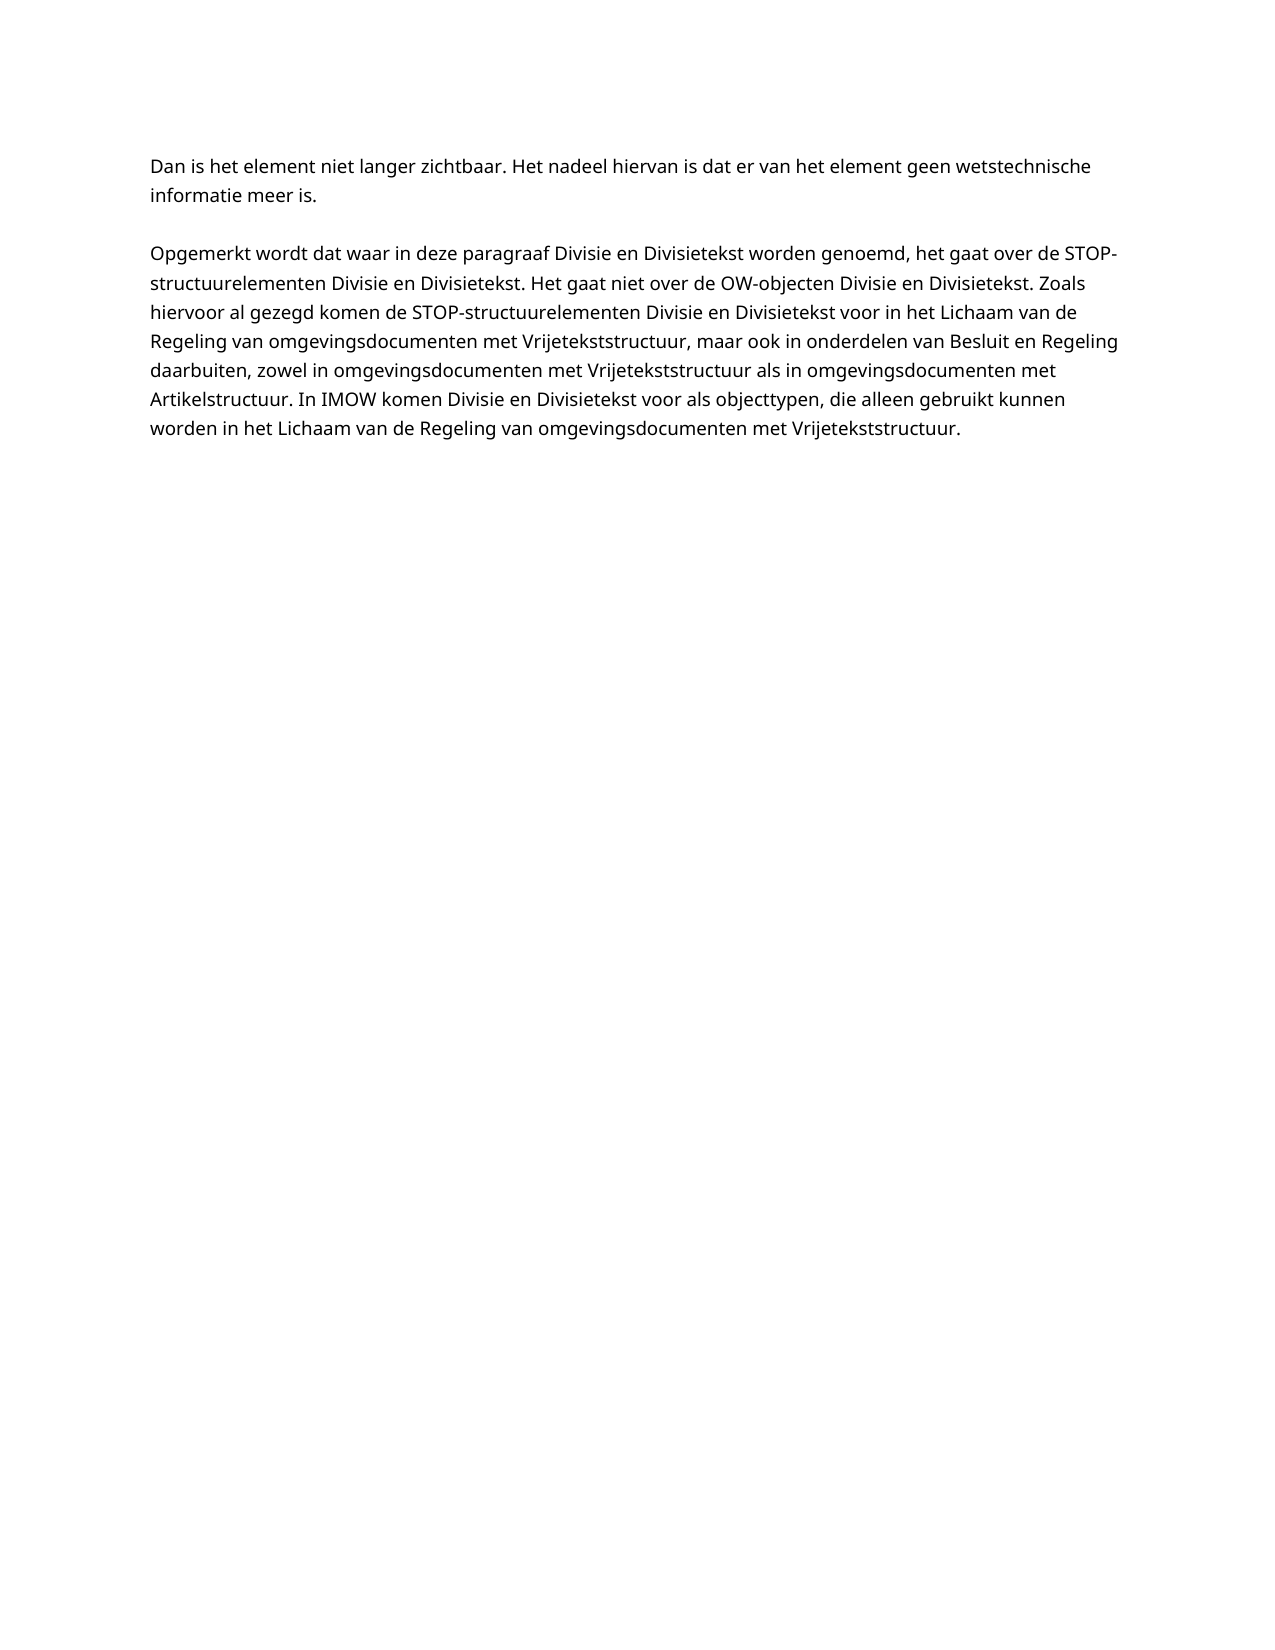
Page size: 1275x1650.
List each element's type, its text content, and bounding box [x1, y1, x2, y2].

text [150, 150, 1125, 208]
text Opgemerkt wordt dat waar in deze paragraaf Divisie en Divisietekst worden genoemd, het gaat over de STOP-structuurelementen Divisie en Divisietekst. Het gaat niet over de OW-objecten Divisie en Divisietekst. Zoals hiervoor al gezegd komen de STOP-structuurelementen Divisie en Divisietekst voor in het Lichaam van de Regeling van omgevingsdocumenten met Vrijetekststructuur, maar ook in onderdelen van Besluit en Regeling daarbuiten, zowel in omgevingsdocumenten met Vrijetekststructuur als in omgevingsdocumenten met Artikelstructuur. In IMOW komen Divisie en Divisietekst voor als objecttypen, die alleen gebruikt kunnen worden in het Lichaam van de Regeling van omgevingsdocumenten met Vrijetekststructuur. [150, 237, 1125, 442]
